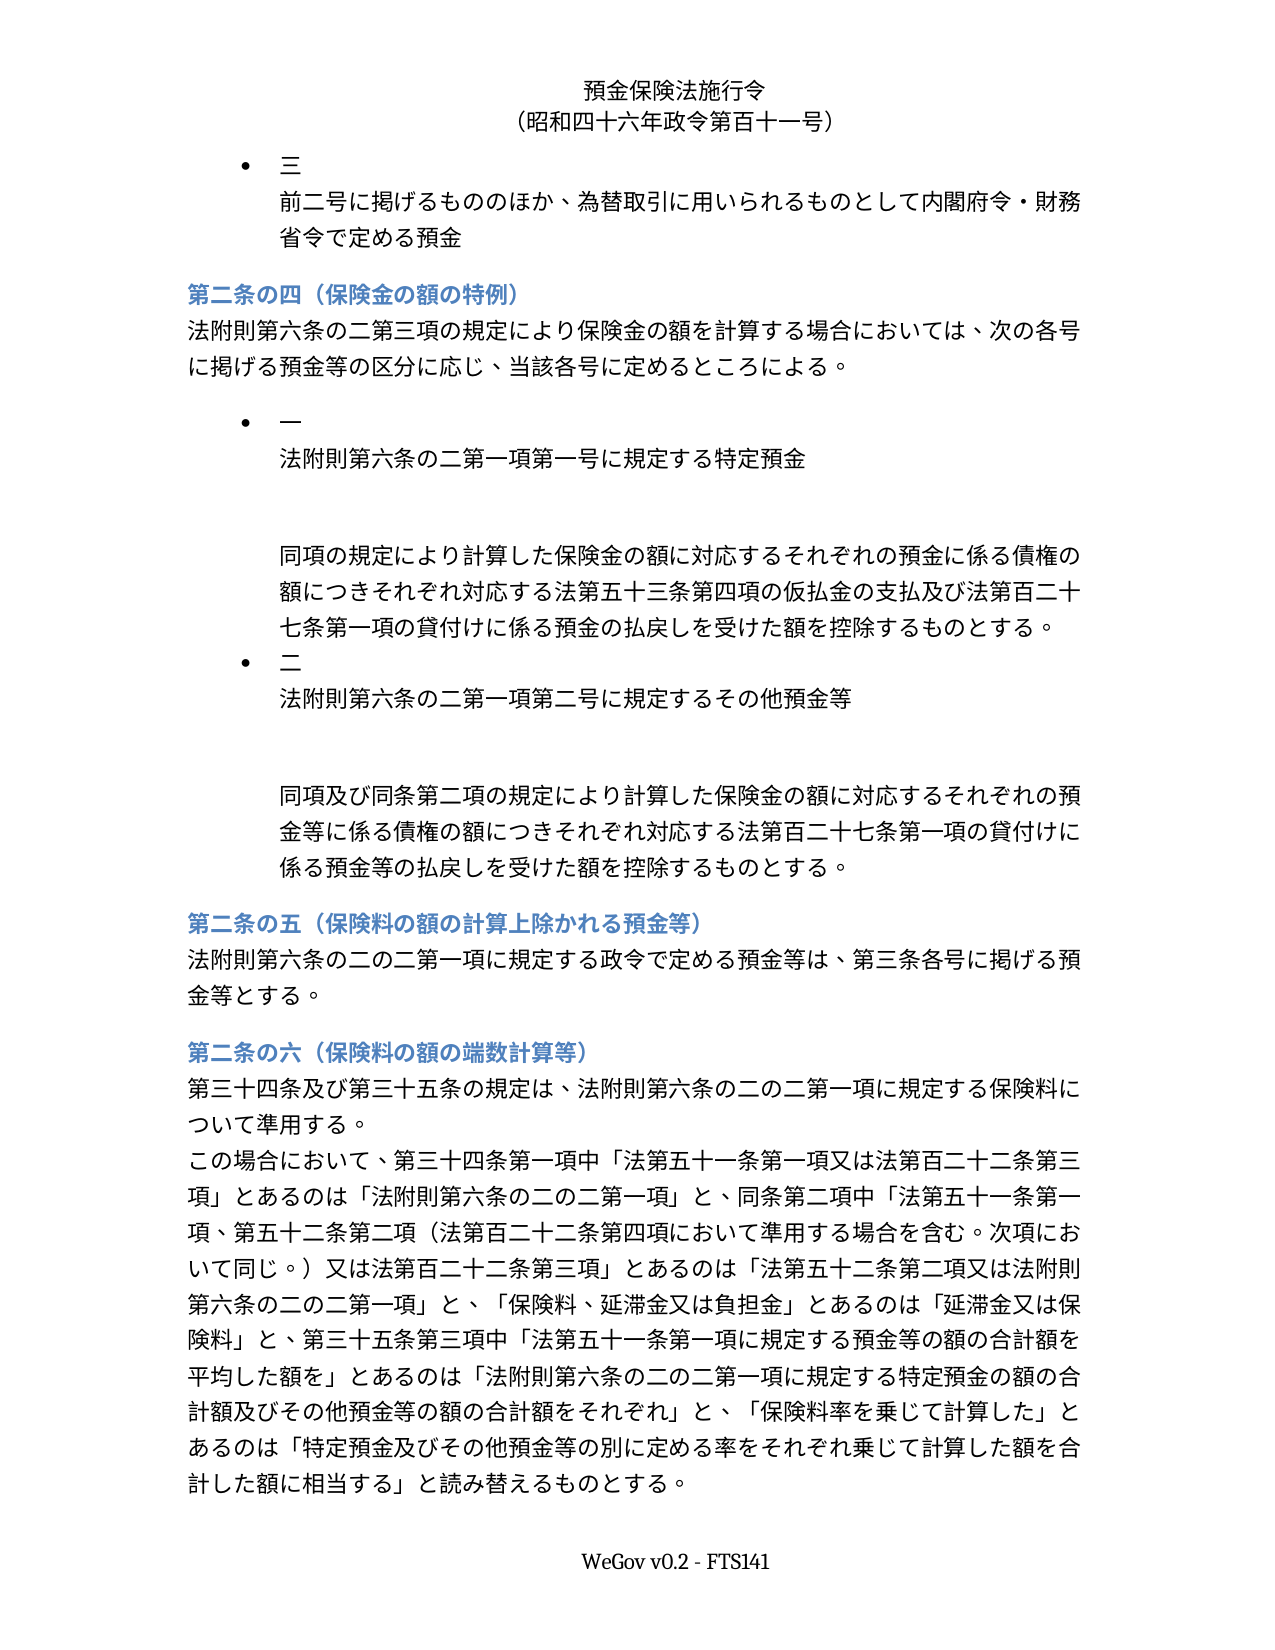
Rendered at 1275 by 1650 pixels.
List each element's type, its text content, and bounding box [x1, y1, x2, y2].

list 二 法附則第六条の二第一項第二号に規定するその他預金等 同項及び同条第二項の規定により計算した保険金の額に対応するそれぞれの預金等に係る債権の額につきそれぞれ対応する法第百二十七条第一項の貸付けに係る預金等の払戻しを受けた額を控除するものとする。 [242, 647, 1087, 883]
subtitle 第二条の四（保険金の額の特例） [187, 279, 1087, 310]
subtitle 第二条の五（保険料の額の計算上除かれる預金等） [187, 908, 1087, 939]
text 法附則第六条の二の二第一項に規定する政令で定める預金等は、第三条各号に掲げる預金等とする。 [187, 944, 1087, 1011]
list 一 法附則第六条の二第一項第一号に規定する特定預金 同項の規定により計算した保険金の額に対応するそれぞれの預金に係る債権の額につきそれぞれ対応する法第五十三条第四項の仮払金の支払及び法第百二十七条第一項の貸付けに係る預金の払戻しを受けた額を控除するものとする。 [242, 407, 1087, 643]
text 法附則第六条の二第三項の規定により保険金の額を計算する場合においては、次の各号に掲げる預金等の区分に応じ、当該各号に定めるところによる。 [187, 314, 1087, 382]
list 三 前二号に掲げるもののほか、為替取引に用いられるものとして内閣府令・財務省令で定める預金 [242, 150, 1087, 253]
subtitle 第二条の六（保険料の額の端数計算等） [187, 1037, 1087, 1068]
text 第三十四条及び第三十五条の規定は、法附則第六条の二の二第一項に規定する保険料について準用する。 この場合において、第三十四条第一項中「法第五十一条第一項又は法第百二十二条第三項」とあるのは「法附則第六条の二の二第一項」と、同条第二項中「法第五十一条第一項、第五十二条第二項（法第百二十二条第四項において準用する場合を含む。次項において同じ。）又は法第百二十二条第三項」とあるのは「法第五十二条第二項又は法附則第六条の二の二第一項」と、「保険料、延滞金又は負担金」とあるのは「延滞金又は保険料」と、第三十五条第三項中「法第五十一条第一項に規定する預金等の額の合計額を平均した額を」とあるのは「法附則第六条の二の二第一項に規定する特定預金の額の合計額及びその他預金等の額の合計額をそれぞれ」と、「保険料率を乗じて計算した」とあるのは「特定預金及びその他預金等の別に定める率をそれぞれ乗じて計算した額を合計した額に相当する」と読み替えるものとする。 [187, 1073, 1087, 1499]
